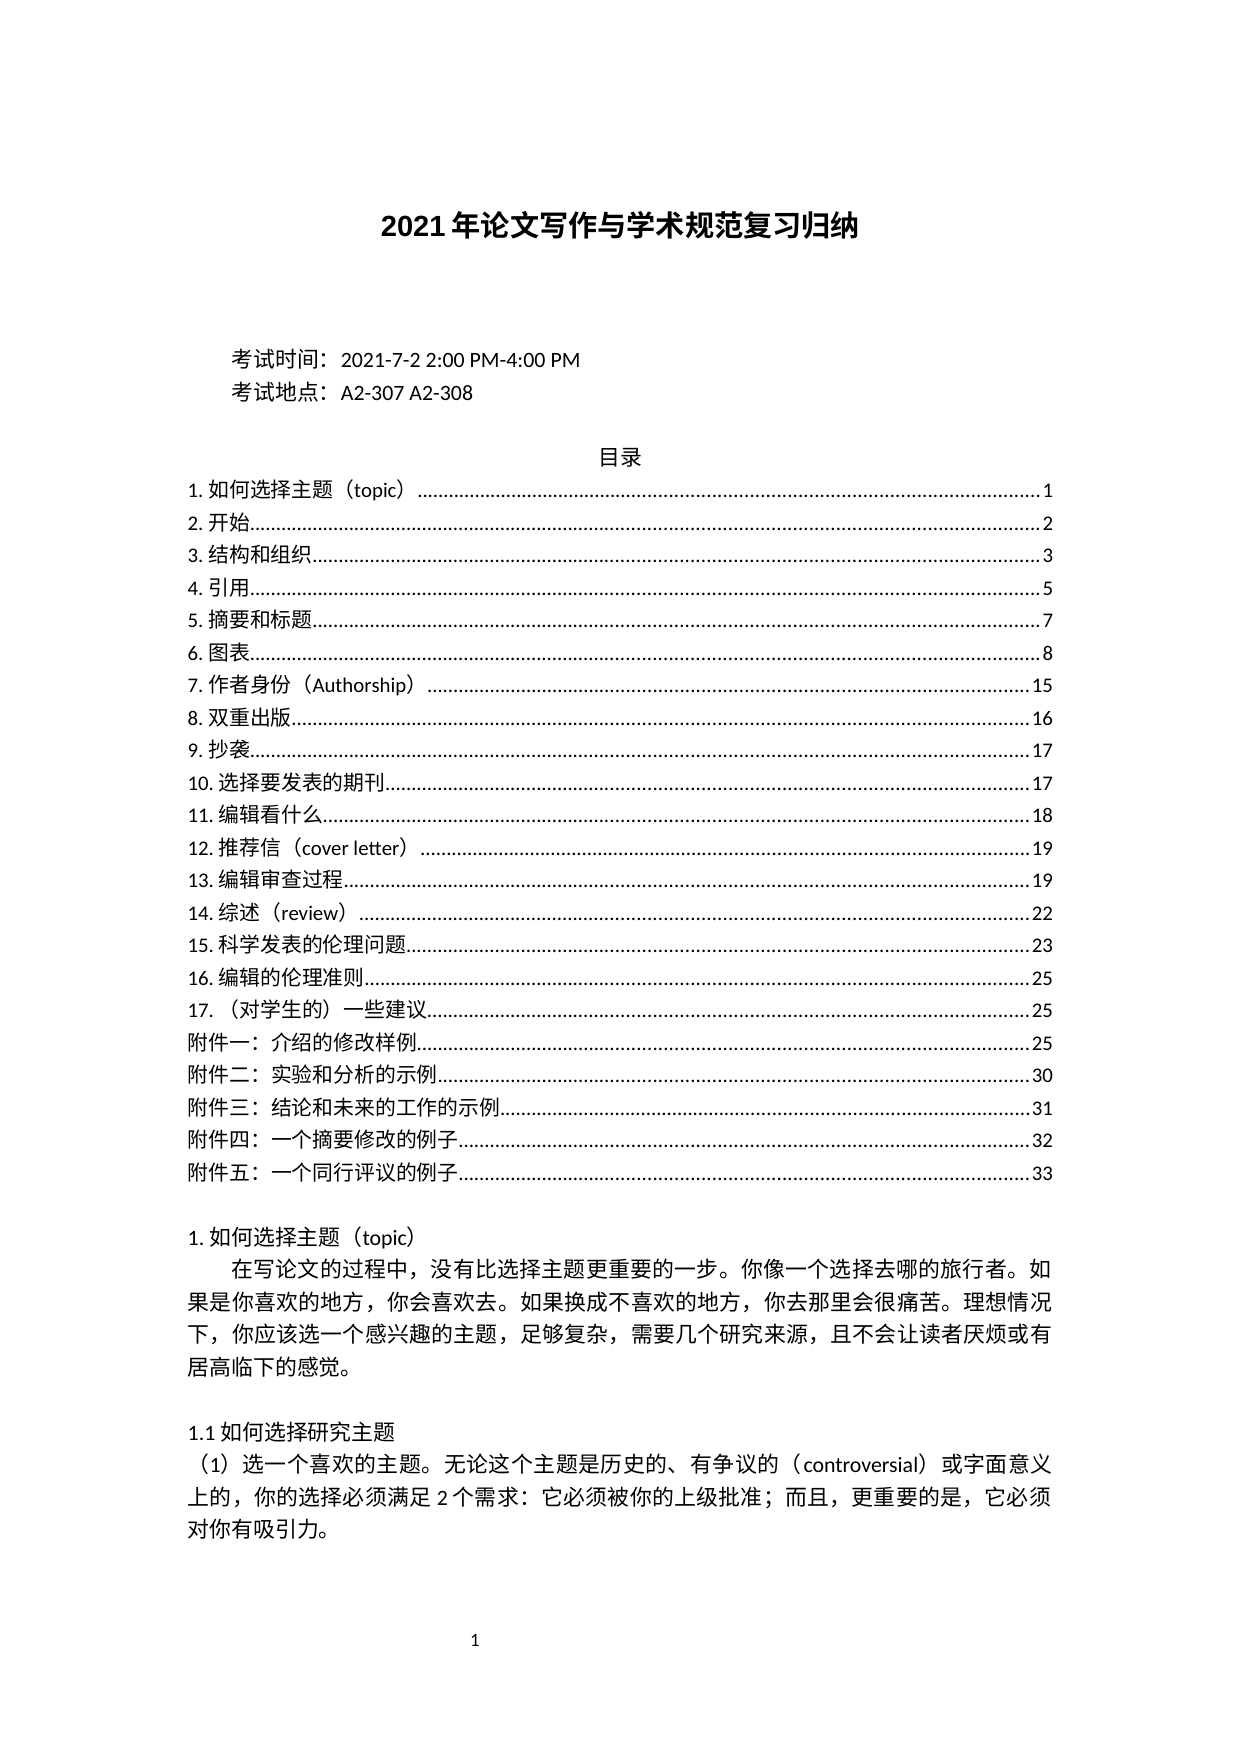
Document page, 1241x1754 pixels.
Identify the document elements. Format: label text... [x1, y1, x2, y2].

subtitle 2021年论文写作与学术规范复习归纳 [187, 191, 1053, 256]
list 选一个喜欢的主题。无论这个主题是历史的、有争议的（controversial）或字面意义上的，你的选择必须满足2个需求：它必须被你的上级批准；而且，更重要的是，它必须对你有吸引力。 [187, 1447, 1053, 1544]
text 考试时间：2021-7-2 2:00 PM-4:00 PM [187, 342, 1053, 374]
text 考试地点：A2-307 A2-308 [187, 374, 1053, 407]
list 如何选择主题（topic） [187, 1219, 1053, 1252]
list 在写论文的过程中，没有比选择主题更重要的一步。你像一个选择去哪的旅行者。如果是你喜欢的地方，你会喜欢去。如果换成不喜欢的地方，你去那里会很痛苦。理想情况下，你应该选一个感兴趣的主题，足够复杂，需要几个研究来源，且不会让读者厌烦或有居高临下的感觉。 [187, 1252, 1053, 1382]
list 如何选择研究主题 [187, 1414, 1053, 1447]
